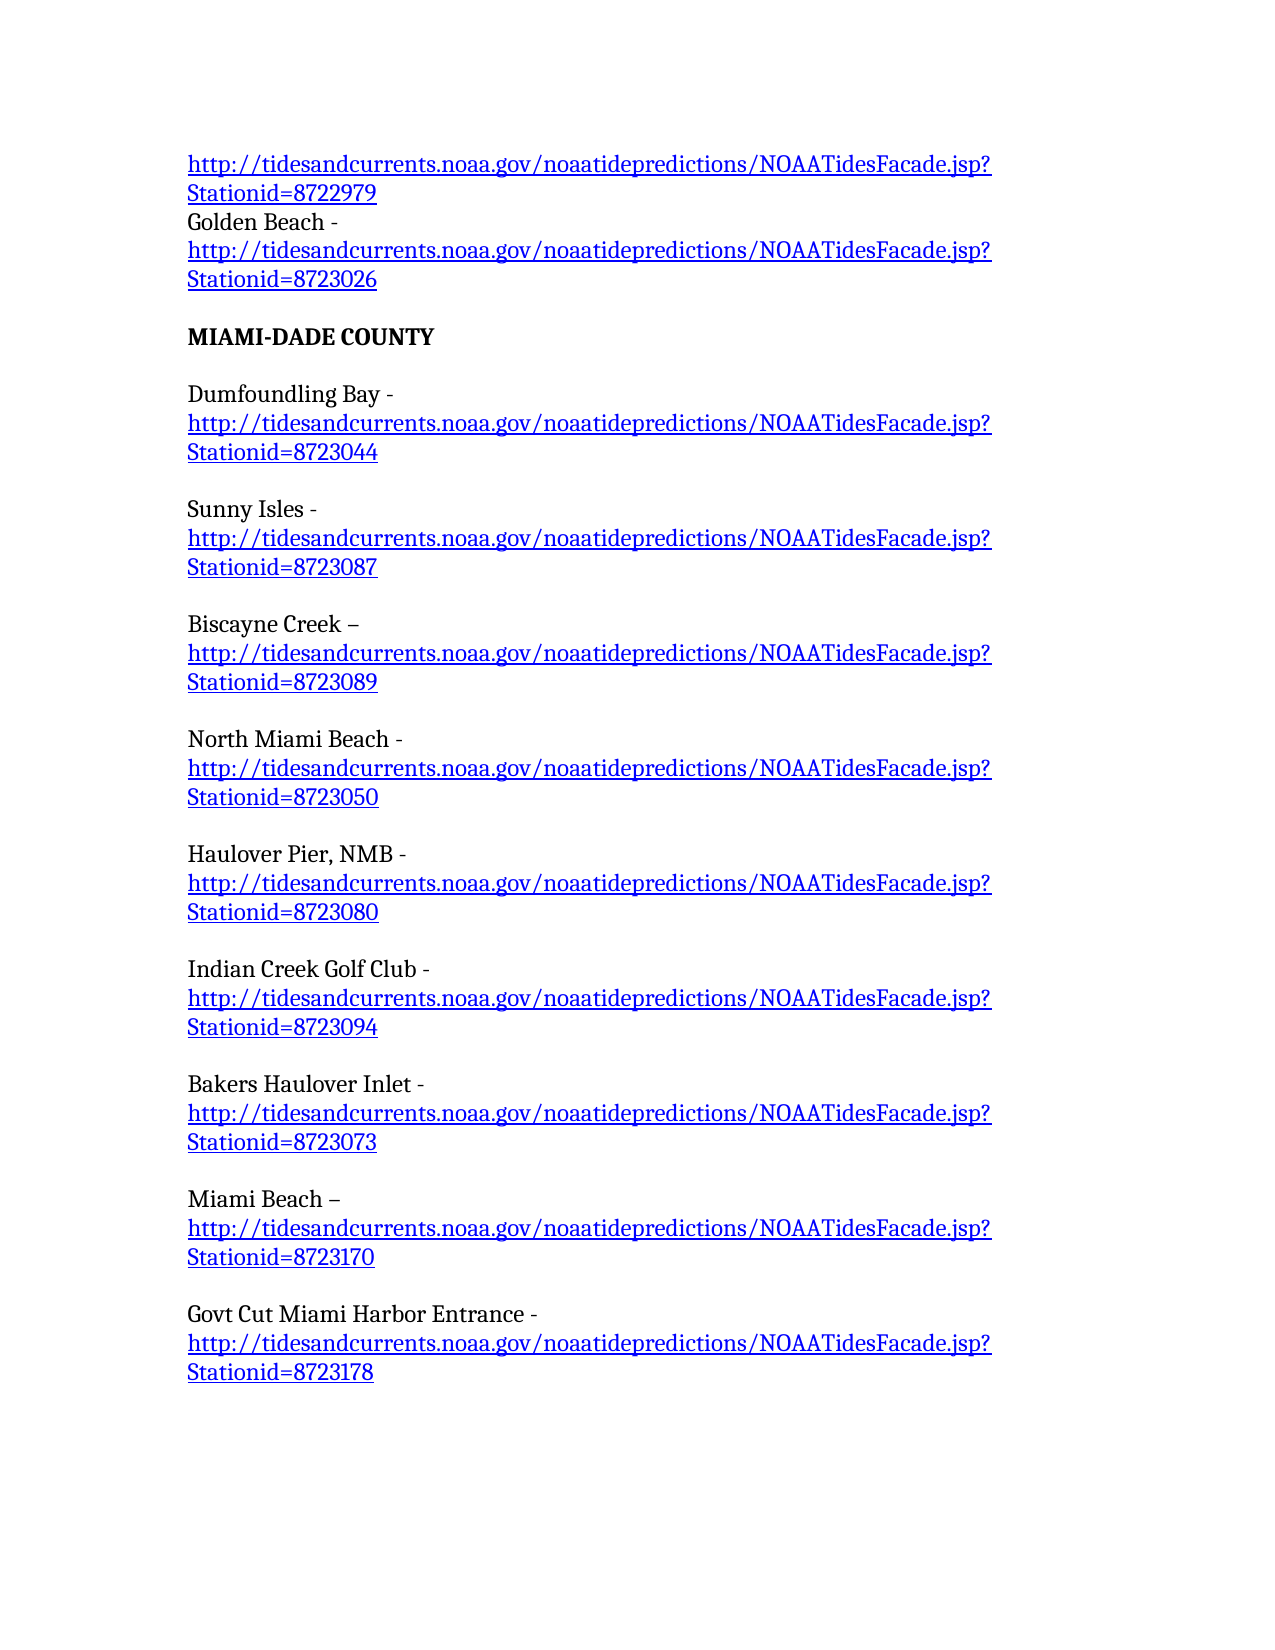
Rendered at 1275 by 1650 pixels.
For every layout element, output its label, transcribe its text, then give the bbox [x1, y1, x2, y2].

text Haulover Pier, NMB - http://tidesandcurrents.noaa.gov/noaatidepredictions/NOAATidesFacade.jsp?Stationid=8723080 [187, 840, 1087, 926]
text Golden Beach - http://tidesandcurrents.noaa.gov/noaatidepredictions/NOAATidesFacade.jsp?Stationid=8723026 [187, 207, 1087, 294]
text Bakers Haulover Inlet - http://tidesandcurrents.noaa.gov/noaatidepredictions/NOAATidesFacade.jsp?Stationid=8723073 [187, 1070, 1087, 1156]
text Govt Cut Miami Harbor Entrance - http://tidesandcurrents.noaa.gov/noaatidepredictions/NOAATidesFacade.jsp?Stationid=8723178 [187, 1300, 1087, 1386]
text Indian Creek Golf Club - http://tidesandcurrents.noaa.gov/noaatidepredictions/NOAATidesFacade.jsp?Stationid=8723094 [187, 955, 1087, 1041]
text Biscayne Creek – [187, 610, 1087, 639]
text http://tidesandcurrents.noaa.gov/noaatidepredictions/NOAATidesFacade.jsp?Stationid=8723089 [187, 639, 1087, 696]
text Miami Beach – [187, 1185, 1087, 1214]
text MIAMI-DADE COUNTY [187, 322, 1087, 351]
text Dumfoundling Bay - http://tidesandcurrents.noaa.gov/noaatidepredictions/NOAATidesFacade.jsp?Stationid=8723044 [187, 380, 1087, 466]
text Sunny Isles - http://tidesandcurrents.noaa.gov/noaatidepredictions/NOAATidesFacade.jsp?Stationid=8723087 [187, 495, 1087, 581]
text North Miami Beach - http://tidesandcurrents.noaa.gov/noaatidepredictions/NOAATidesFacade.jsp?Stationid=8723050 [187, 725, 1087, 811]
text http://tidesandcurrents.noaa.gov/noaatidepredictions/NOAATidesFacade.jsp?Stationid=8723170 [187, 1214, 1087, 1271]
text http://tidesandcurrents.noaa.gov/noaatidepredictions/NOAATidesFacade.jsp?Stationid=8722979 [187, 150, 1087, 207]
